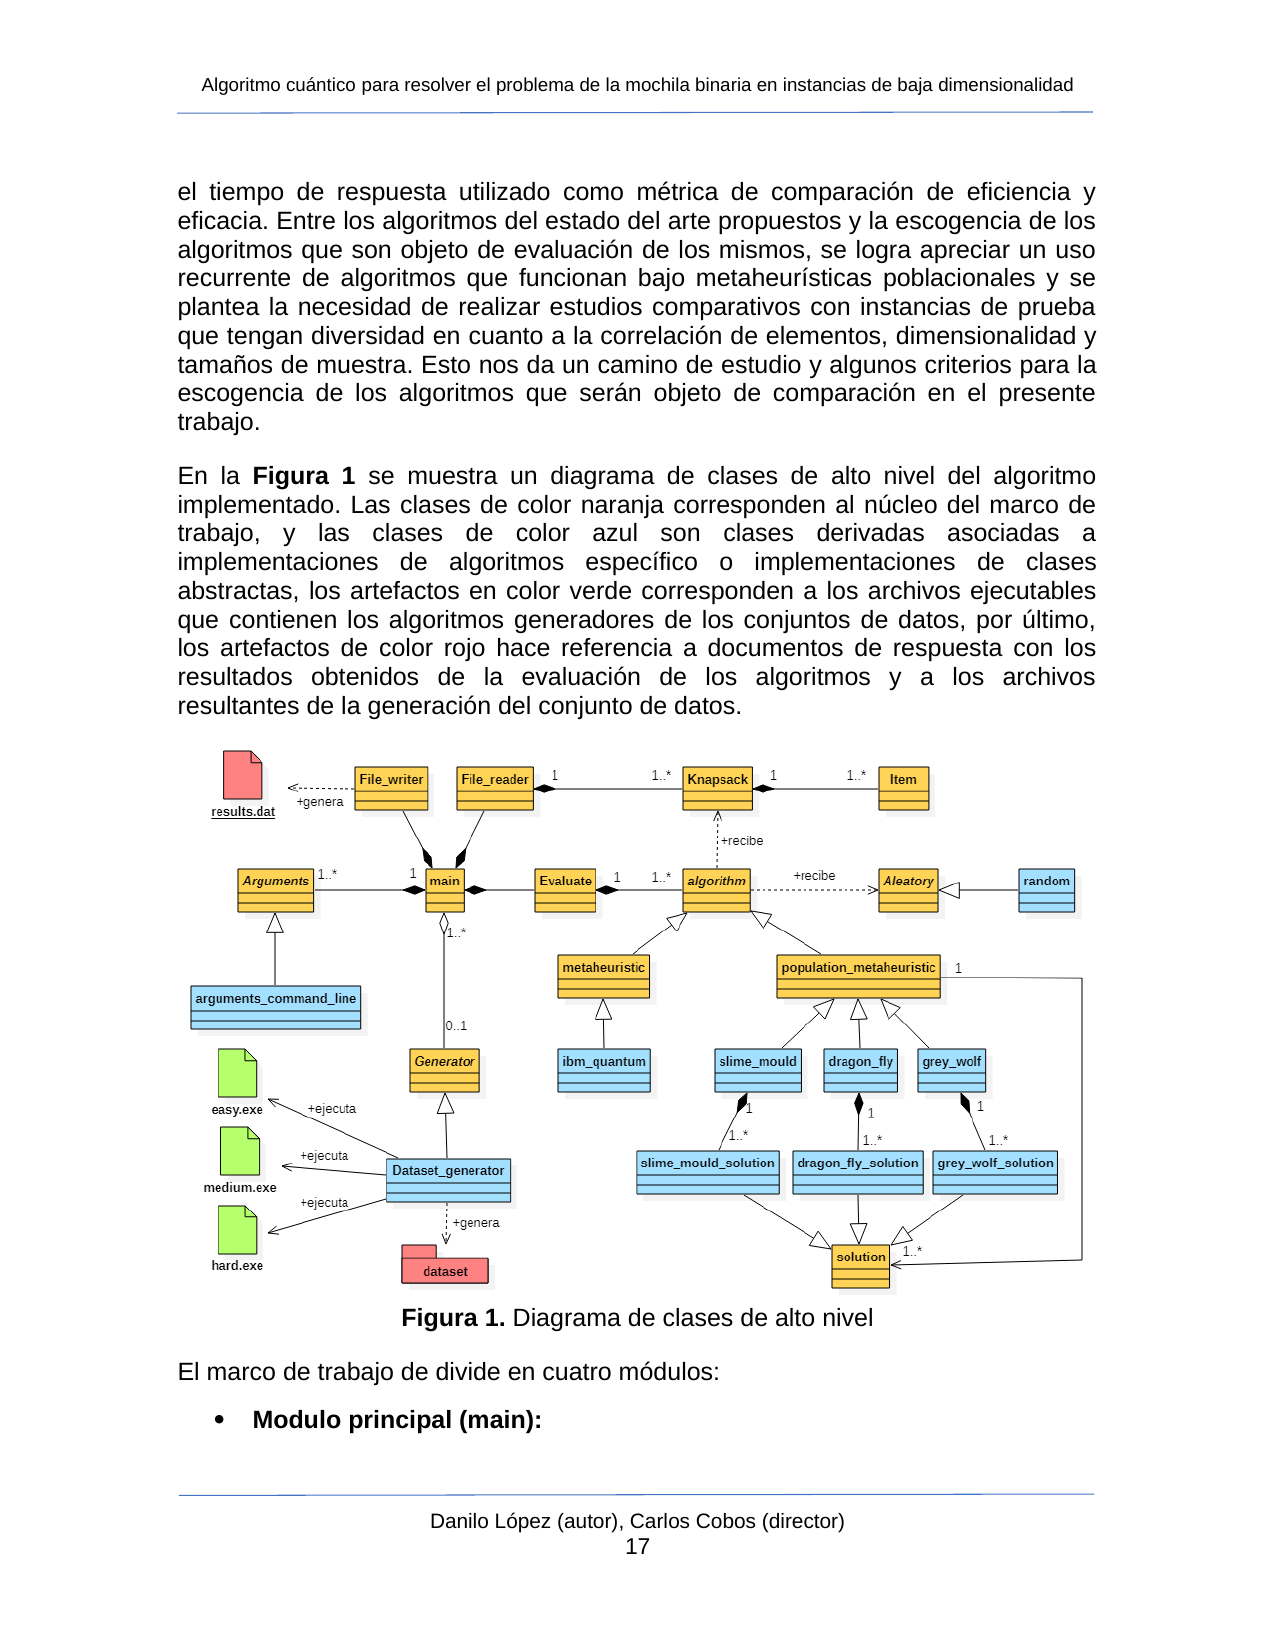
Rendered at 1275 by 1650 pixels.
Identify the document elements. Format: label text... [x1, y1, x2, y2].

text Figura 1. Diagrama de clases de alto nivel [177, 1304, 1098, 1332]
picture [177, 744, 1098, 1304]
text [177, 177, 1098, 436]
list Modulo principal (main): [215, 1404, 1098, 1433]
text El marco de trabajo de divide en cuatro módulos: [177, 1357, 1098, 1386]
text En la Figura 1 se muestra un diagrama de clases de alto nivel del algoritmo implementado. Las clases de color naranja corresponden al núcleo del marco de trabajo, y las clases de color azul son clases derivadas asociadas a implementaciones de algoritmos específico o implementaciones de clases abstractas, los artefactos en color verde corresponden a los archivos ejecutables que contienen los algoritmos generadores de los conjuntos de datos, por último, los artefactos de color rojo hace referencia a documentos de respuesta con los resultados obtenidos de la evaluación de los algoritmos y a los archivos resultantes de la generación del conjunto de datos. [177, 461, 1098, 720]
